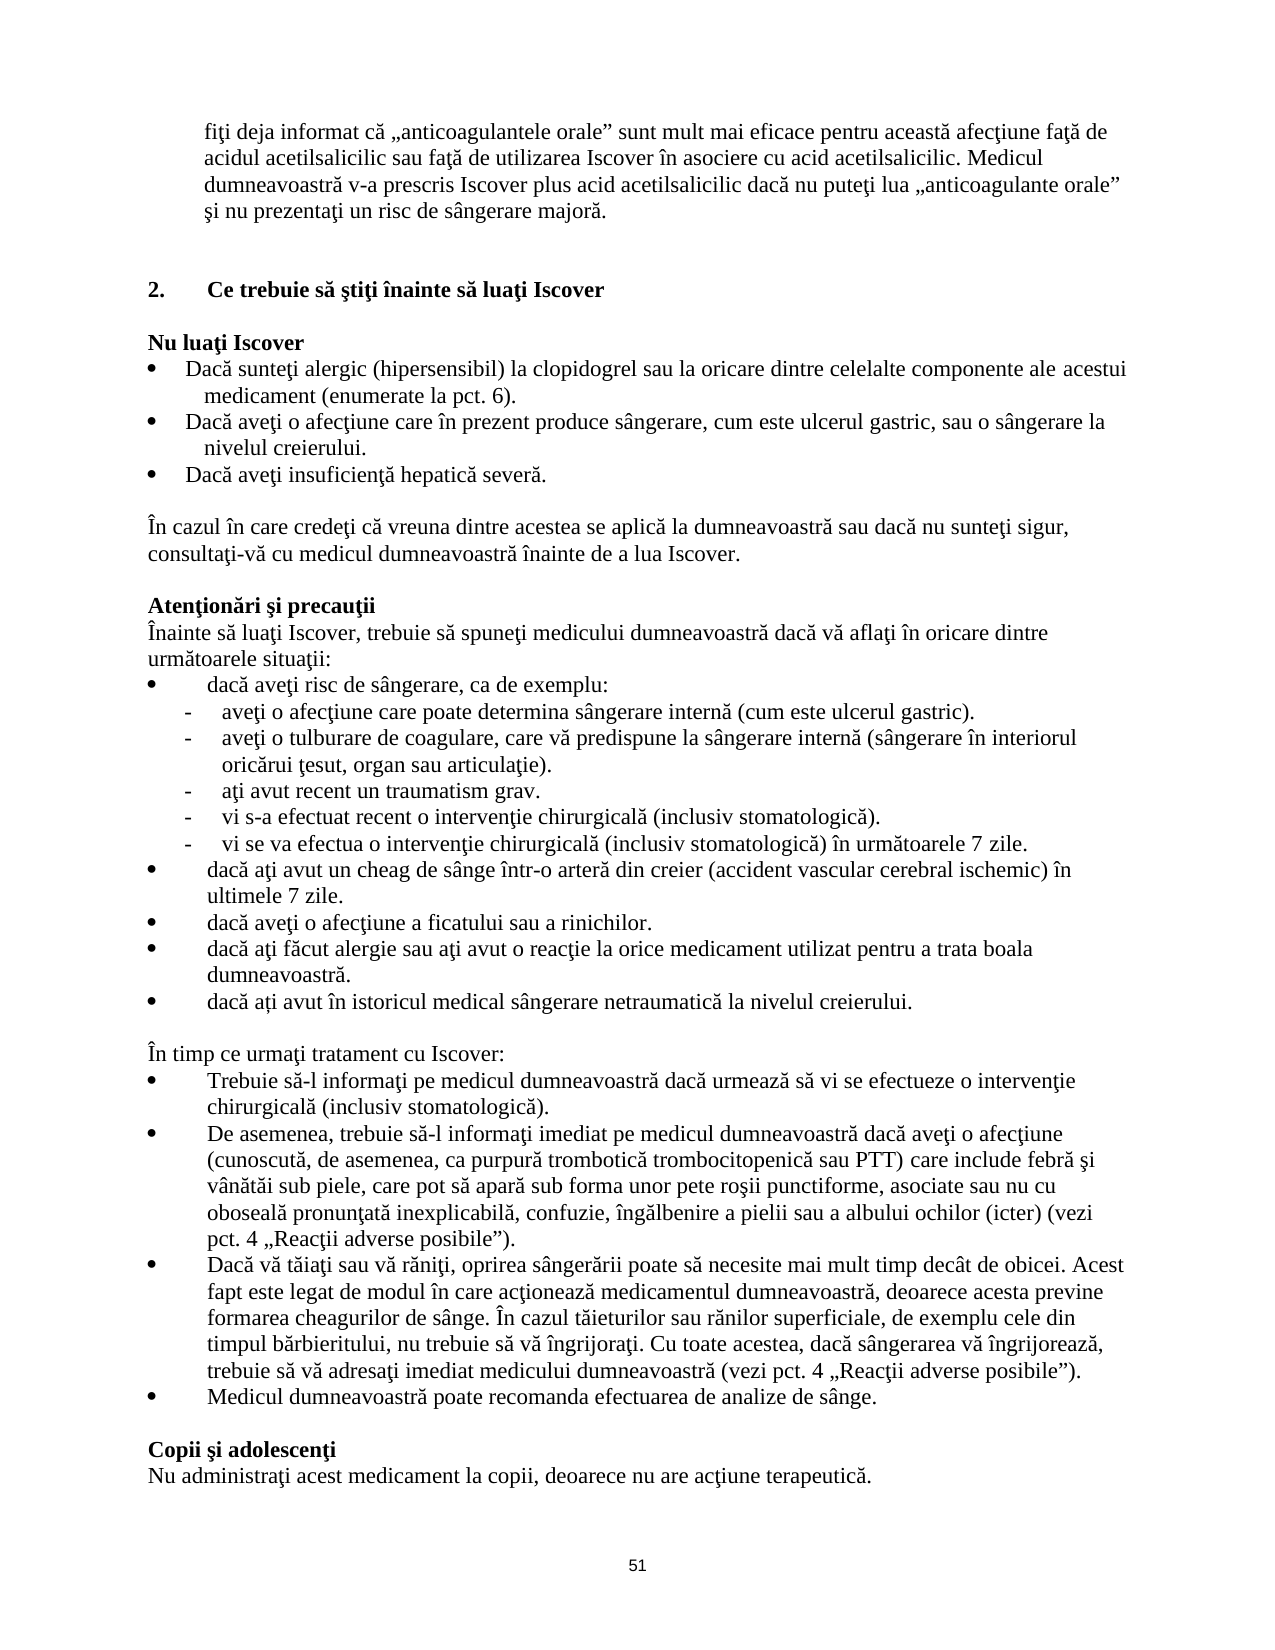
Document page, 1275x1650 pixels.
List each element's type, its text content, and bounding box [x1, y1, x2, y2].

list dacă aţi făcut alergie sau aţi avut o reacţie la orice medicament utilizat pentru a trata boala dumneavoastră. [148, 935, 1127, 988]
text Nu administraţi acest medicament la copii, deoarece nu are acţiune terapeutică. [148, 1462, 1127, 1488]
list aveţi o afecţiune care poate determina sângerare internă (cum este ulcerul gastric). [184, 698, 1127, 724]
list dacă aveţi o afecţiune a ficatului sau a rinichilor. [148, 909, 1127, 935]
text Nu luaţi Iscover [148, 329, 1127, 355]
list vi s-a efectuat recent o intervenţie chirurgicală (inclusiv stomatologică). [184, 803, 1127, 830]
list Dacă vă tăiaţi sau vă răniţi, oprirea sângerării poate să necesite mai mult timp decât de obicei. Acest fapt este legat de modul în care acţionează medicamentul dumneavoastră, deoarece acesta previne formarea cheagurilor de sânge. În cazul tăieturilor sau rănilor superficiale, de exemplu cele din timpul bărbieritului, nu trebuie să vă îngrijoraţi. Cu toate acestea, dacă sângerarea vă îngrijorează, trebuie să vă adresaţi imediat medicului dumneavoastră (vezi pct. 4 „Reacţii adverse posibile”). [148, 1251, 1127, 1383]
list vi se va efectua o intervenţie chirurgicală (inclusiv stomatologică) în următoarele 7 zile. [184, 830, 1127, 856]
text Copii şi adolescenţi [148, 1436, 1127, 1462]
text În cazul în care credeţi că vreuna dintre acestea se aplică la dumneavoastră sau dacă nu sunteţi sigur, consultaţi-vă cu medicul dumneavoastră înainte de a lua Iscover. [148, 513, 1127, 566]
text Atenţionări şi precauţii [148, 592, 1127, 619]
list dacă aţi avut un cheag de sânge într-o arteră din creier (accident vascular cerebral ischemic) în ultimele 7 zile. [148, 856, 1127, 909]
list Trebuie să-l informaţi pe medicul dumneavoastră dacă urmează să vi se efectueze o intervenţie chirurgicală (inclusiv stomatologică). [148, 1067, 1127, 1119]
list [148, 118, 1127, 223]
text 2. Ce trebuie să ştiţi înainte să luaţi Iscover [148, 276, 1127, 303]
list De asemenea, trebuie să-l informaţi imediat pe medicul dumneavoastră dacă aveţi o afecţiune (cunoscută, de asemenea, ca purpură trombotică trombocitopenică sau PTT) care include febră şi vânătăi sub piele, care pot să apară sub forma unor pete roşii punctiforme, asociate sau nu cu oboseală pronunţată inexplicabilă, confuzie, îngălbenire a pielii sau a albului ochilor (icter) (vezi pct. 4 „Reacţii adverse posibile”). [148, 1119, 1127, 1251]
list Dacă aveţi insuficienţă hepatică severă. [148, 461, 1127, 487]
list Dacă sunteţi alergic (hipersensibil) la clopidogrel sau la oricare dintre celelalte componente ale acestui medicament (enumerate la pct. 6). [148, 355, 1127, 408]
text În timp ce urmaţi tratament cu Iscover: [148, 1041, 1127, 1067]
list Dacă aveţi o afecţiune care în prezent produce sângerare, cum este ulcerul gastric, sau o sângerare la nivelul creierului. [148, 408, 1127, 461]
list aţi avut recent un traumatism grav. [184, 777, 1127, 803]
text Înainte să luaţi Iscover, trebuie să spuneţi medicului dumneavoastră dacă vă aflaţi în oricare dintre următoarele situaţii: [148, 619, 1127, 672]
list dacă ați avut în istoricul medical sângerare netraumatică la nivelul creierului. [148, 988, 1127, 1014]
list Medicul dumneavoastră poate recomanda efectuarea de analize de sânge. [148, 1383, 1127, 1409]
list aveţi o tulburare de coagulare, care vă predispune la sângerare internă (sângerare în interiorul oricărui ţesut, organ sau articulaţie). [184, 724, 1127, 777]
list dacă aveţi risc de sângerare, ca de exemplu: [148, 672, 1127, 698]
